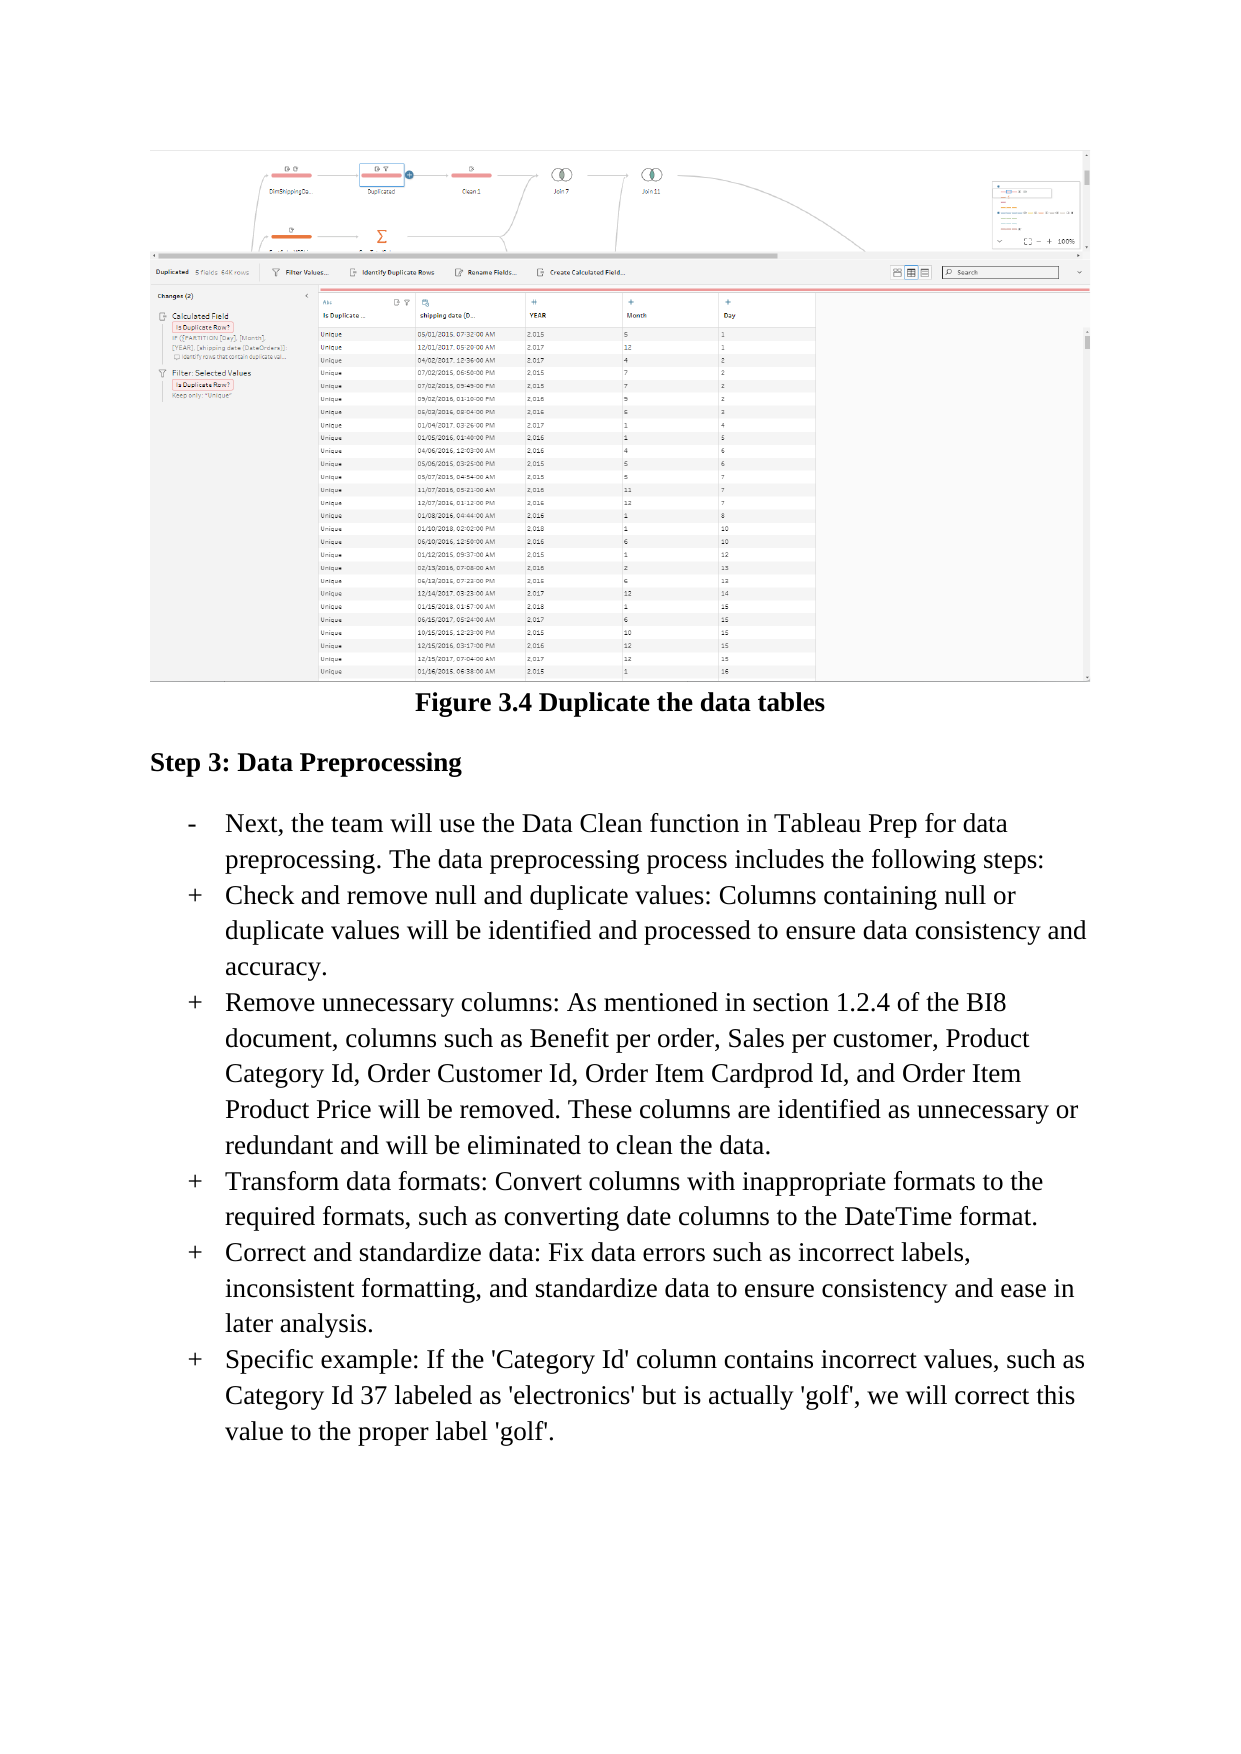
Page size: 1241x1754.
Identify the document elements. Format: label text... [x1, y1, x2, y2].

list Check and remove null and duplicate values: Columns containing null or duplicate values will be identified and processed to ensure data consistency and accuracy. [187, 879, 1090, 981]
picture [150, 150, 1091, 682]
subtitle Figure 3.4 Duplicate the data tables [150, 682, 1090, 717]
list Correct and standardize data: Fix data errors such as incorrect labels, inconsistent formatting, and standardize data to ensure consistency and ease in later analysis. [187, 1236, 1090, 1339]
list Transform data formats: Convert columns with inappropriate formats to the required formats, such as converting date columns to the DateTime format. [187, 1164, 1090, 1231]
list Specific example: If the 'Category Id' column contains incorrect values, such as Category Id 37 labeled as 'electronics' but is actually 'golf', we will correct this value to the proper label 'golf'. [187, 1343, 1090, 1446]
text Step 3: Data Preprocessing [150, 747, 1090, 778]
list Next, the team will use the Data Clean function in Tableau Prep for data preprocessing. The data preprocessing process includes the following steps: [187, 807, 1090, 874]
list Remove unnecessary columns: As mentioned in section 1.2.4 of the BI8 document, columns such as Benefit per order, Sales per customer, Product Category Id, Order Customer Id, Order Item Cardprod Id, and Order Item Product Price will be removed. These columns are identified as unnecessary or redundant and will be eliminated to clean the data. [187, 986, 1090, 1160]
